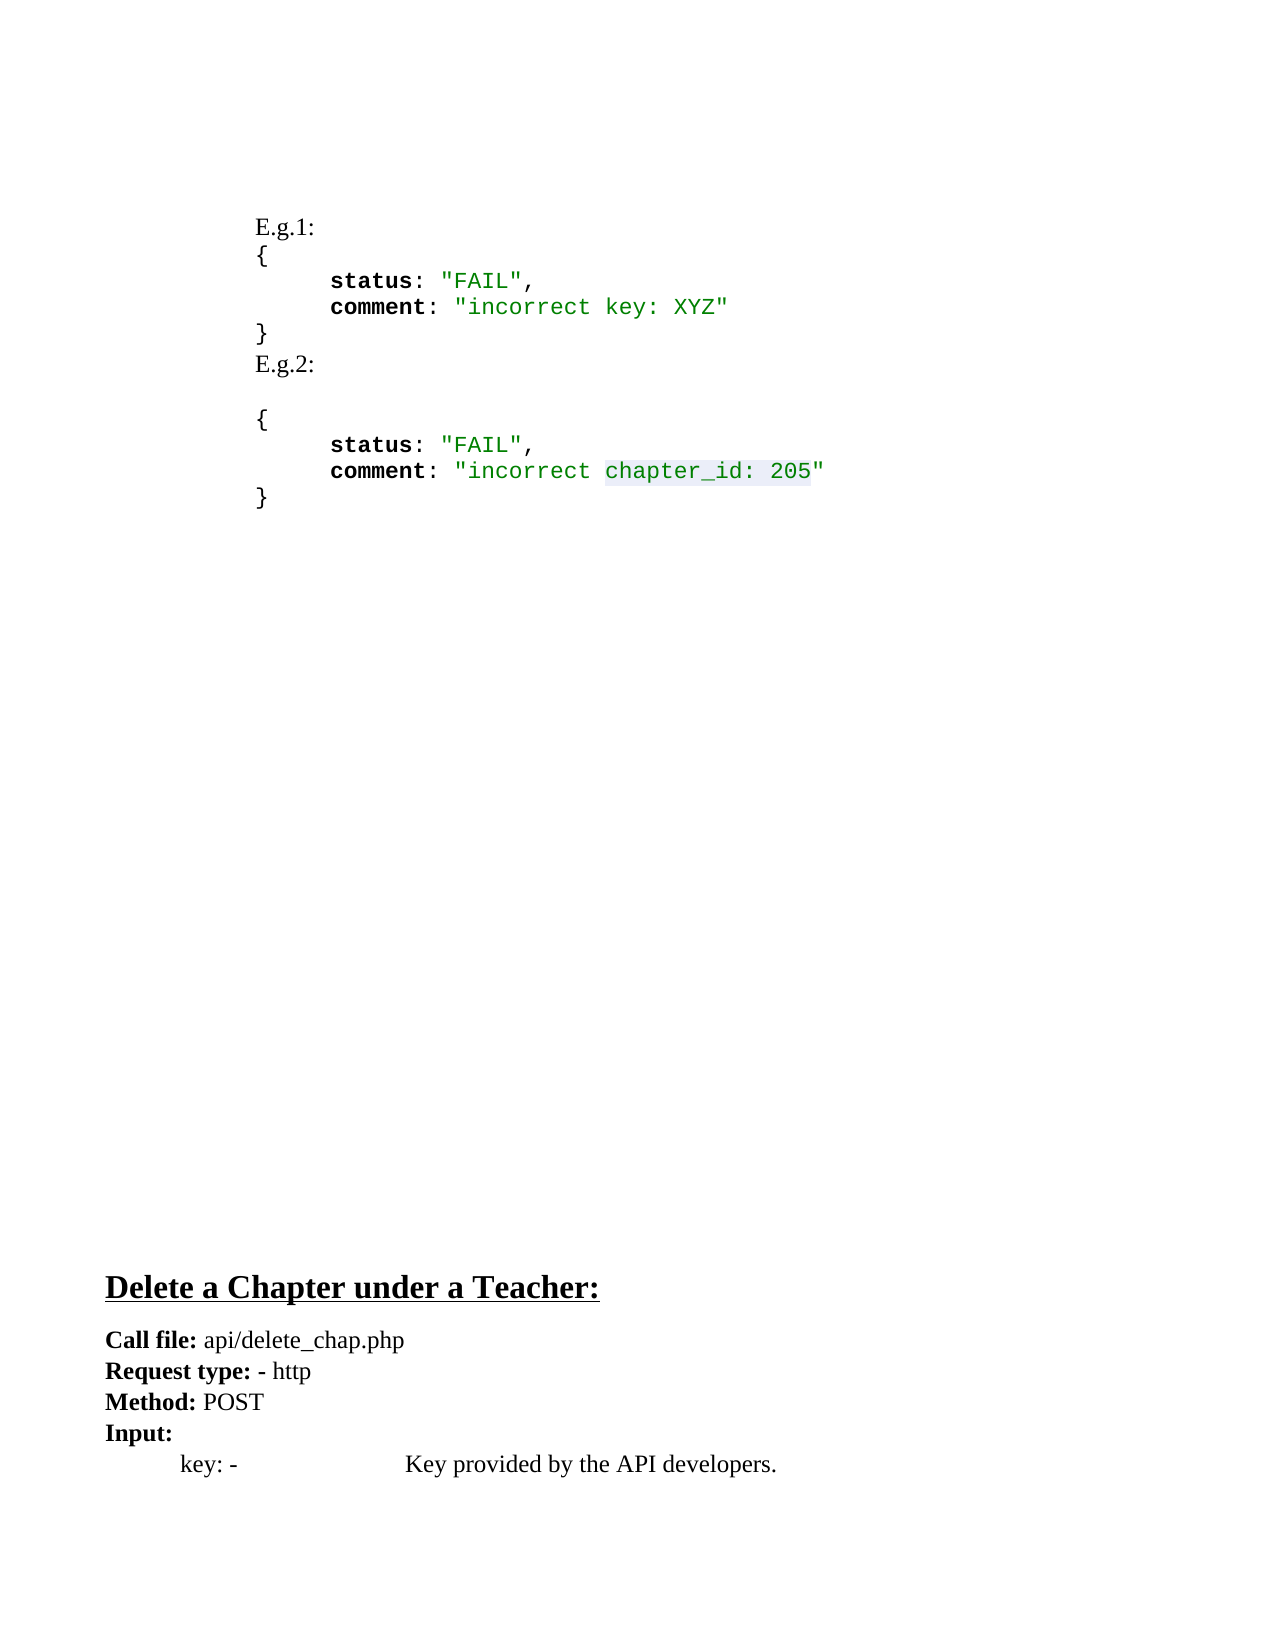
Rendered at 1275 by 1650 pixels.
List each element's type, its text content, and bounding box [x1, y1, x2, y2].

text comment: "incorrect chapter_id: 205" [811, 460, 1125, 486]
text E.g.2: [180, 349, 1125, 378]
text E.g.1: [180, 212, 1125, 241]
text { [180, 243, 1125, 269]
text Request type: - http [105, 1356, 1125, 1385]
text Input: [105, 1418, 1125, 1447]
text Call file: api/delete_chap.php [105, 1325, 1125, 1354]
text } [180, 486, 1125, 512]
text status: "FAIL", [255, 434, 1125, 460]
text comment: "incorrect key: XYZ" [255, 295, 1125, 321]
text key: - Key provided by the API developers. [105, 1449, 1125, 1478]
text comment: "incorrect chapter_id: 205" [255, 460, 605, 486]
text status: "FAIL", [255, 269, 1125, 295]
text Method: POST [105, 1387, 1125, 1416]
text Delete a Chapter under a Teacher: [105, 1267, 1125, 1306]
text } [255, 321, 1125, 347]
text { [180, 408, 1125, 434]
